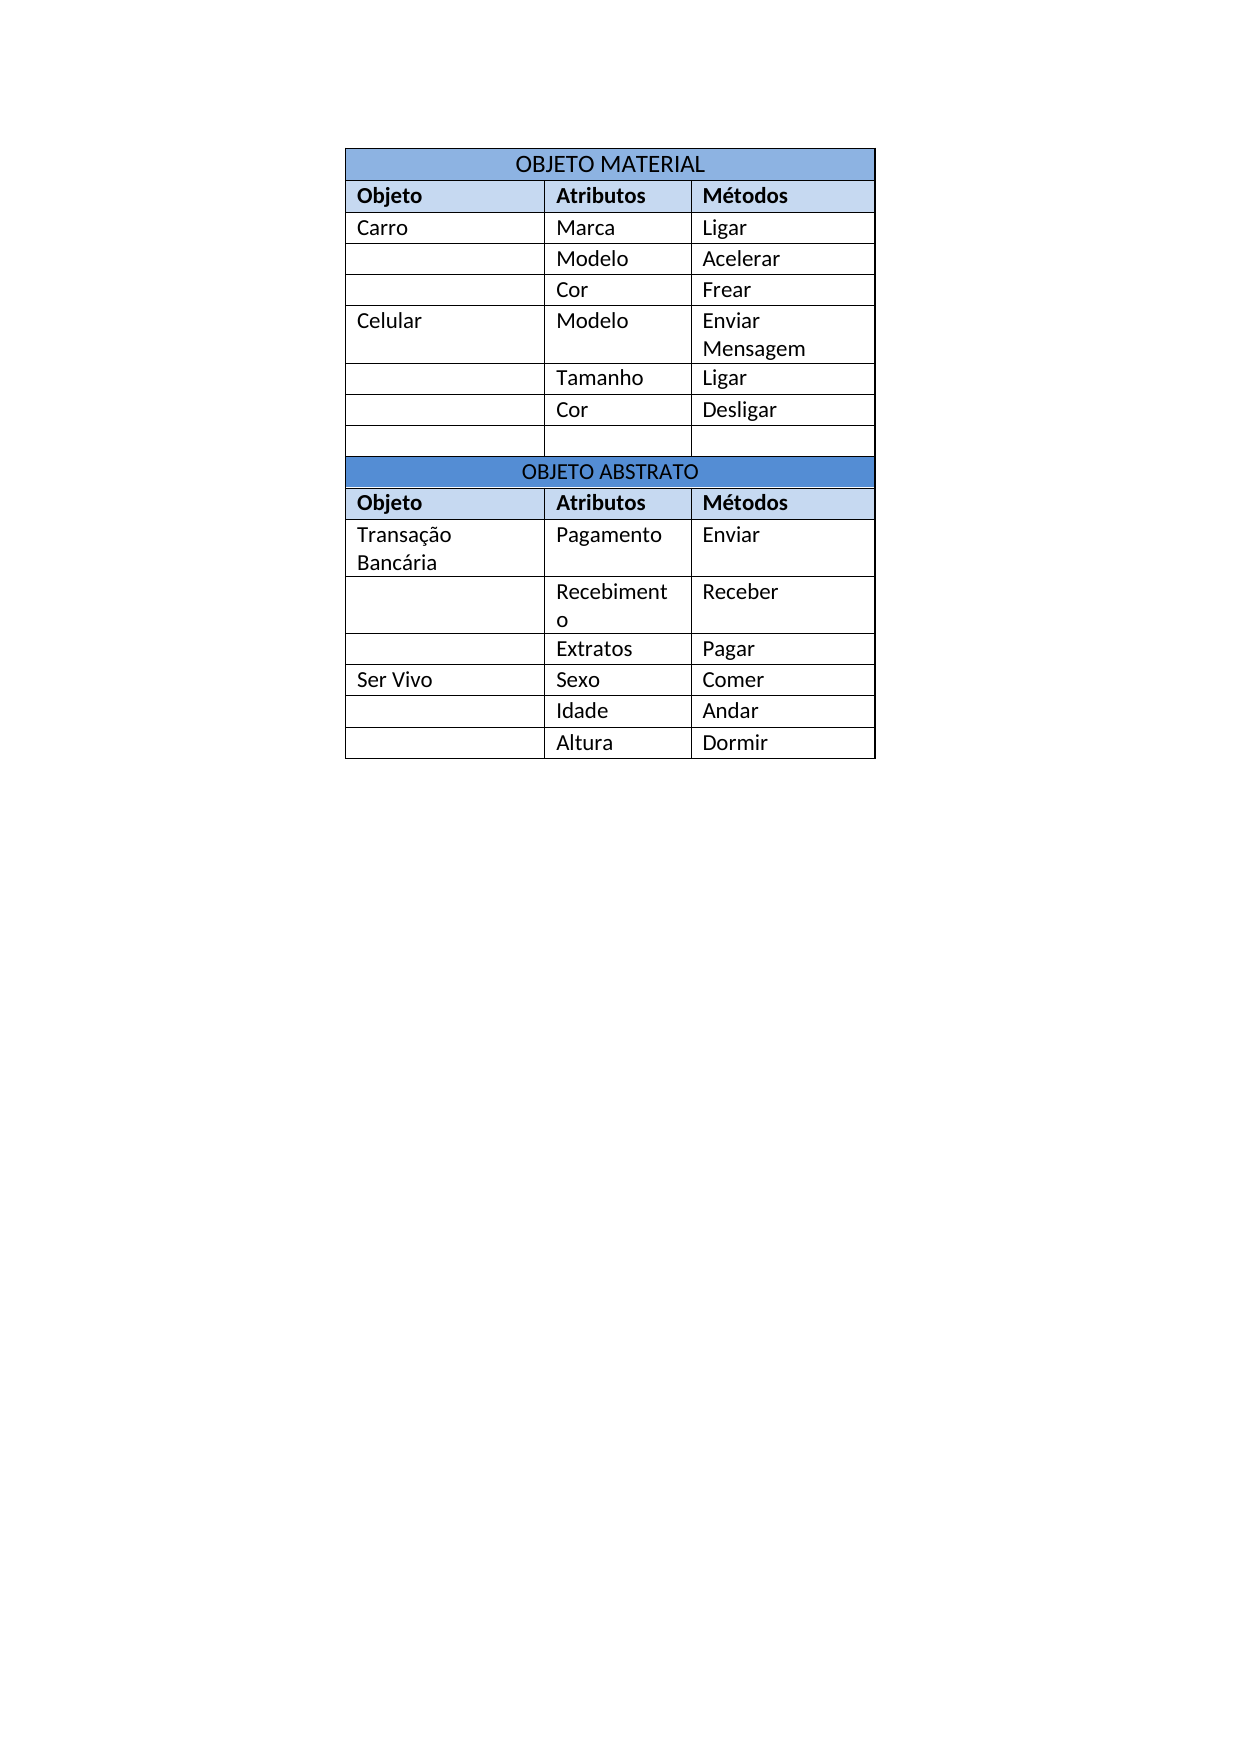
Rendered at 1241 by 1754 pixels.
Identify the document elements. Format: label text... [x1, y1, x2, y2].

table_cell Extratos [545, 634, 691, 664]
table_cell Celular [346, 306, 544, 362]
table_cell Pagamento [545, 520, 691, 576]
table_cell Acelerar [692, 244, 874, 274]
table_cell [545, 426, 691, 456]
table_cell [692, 426, 874, 456]
table_cell [346, 696, 544, 727]
table_cell [346, 634, 544, 664]
table_cell Atributos [545, 489, 691, 519]
table_cell Carro [346, 213, 544, 243]
table_cell Transação Bancária [346, 520, 544, 576]
table_cell [346, 426, 544, 456]
table_cell Dormir [692, 728, 874, 758]
table_cell Métodos [692, 181, 874, 212]
table_cell OBJETO ABSTRATO [346, 457, 874, 487]
table_cell Modelo [545, 244, 691, 274]
table_cell Andar [692, 696, 874, 727]
table_cell Pagar [692, 634, 874, 664]
table_cell Modelo [545, 306, 691, 362]
table_cell Ser Vivo [346, 665, 544, 695]
table_cell Altura [545, 728, 691, 758]
table_cell Métodos [692, 489, 874, 519]
table_cell Cor [545, 275, 691, 305]
table_cell Ligar [692, 213, 874, 243]
table_cell Tamanho [545, 364, 691, 394]
table_cell Objeto [346, 181, 544, 212]
table_cell [346, 395, 544, 425]
table_header OBJETO MATERIAL [346, 149, 874, 180]
table_cell Frear [692, 275, 874, 305]
table_cell Idade [545, 696, 691, 727]
table_cell Enviar Mensagem [692, 306, 874, 362]
table_cell Marca [545, 213, 691, 243]
table_cell [346, 275, 544, 305]
table_cell Ligar [692, 364, 874, 394]
table_cell Sexo [545, 665, 691, 695]
table_cell Atributos [545, 181, 691, 212]
table_cell Receber [692, 577, 874, 633]
table_cell Desligar [692, 395, 874, 425]
table_cell [346, 364, 544, 394]
table_cell Recebimento [545, 577, 691, 633]
table_cell Cor [545, 395, 691, 425]
table_cell [346, 244, 544, 274]
table_cell Enviar [692, 520, 874, 576]
table_cell Comer [692, 665, 874, 695]
table_cell [346, 728, 544, 758]
table_cell Objeto [346, 489, 544, 519]
table_cell [346, 577, 544, 633]
